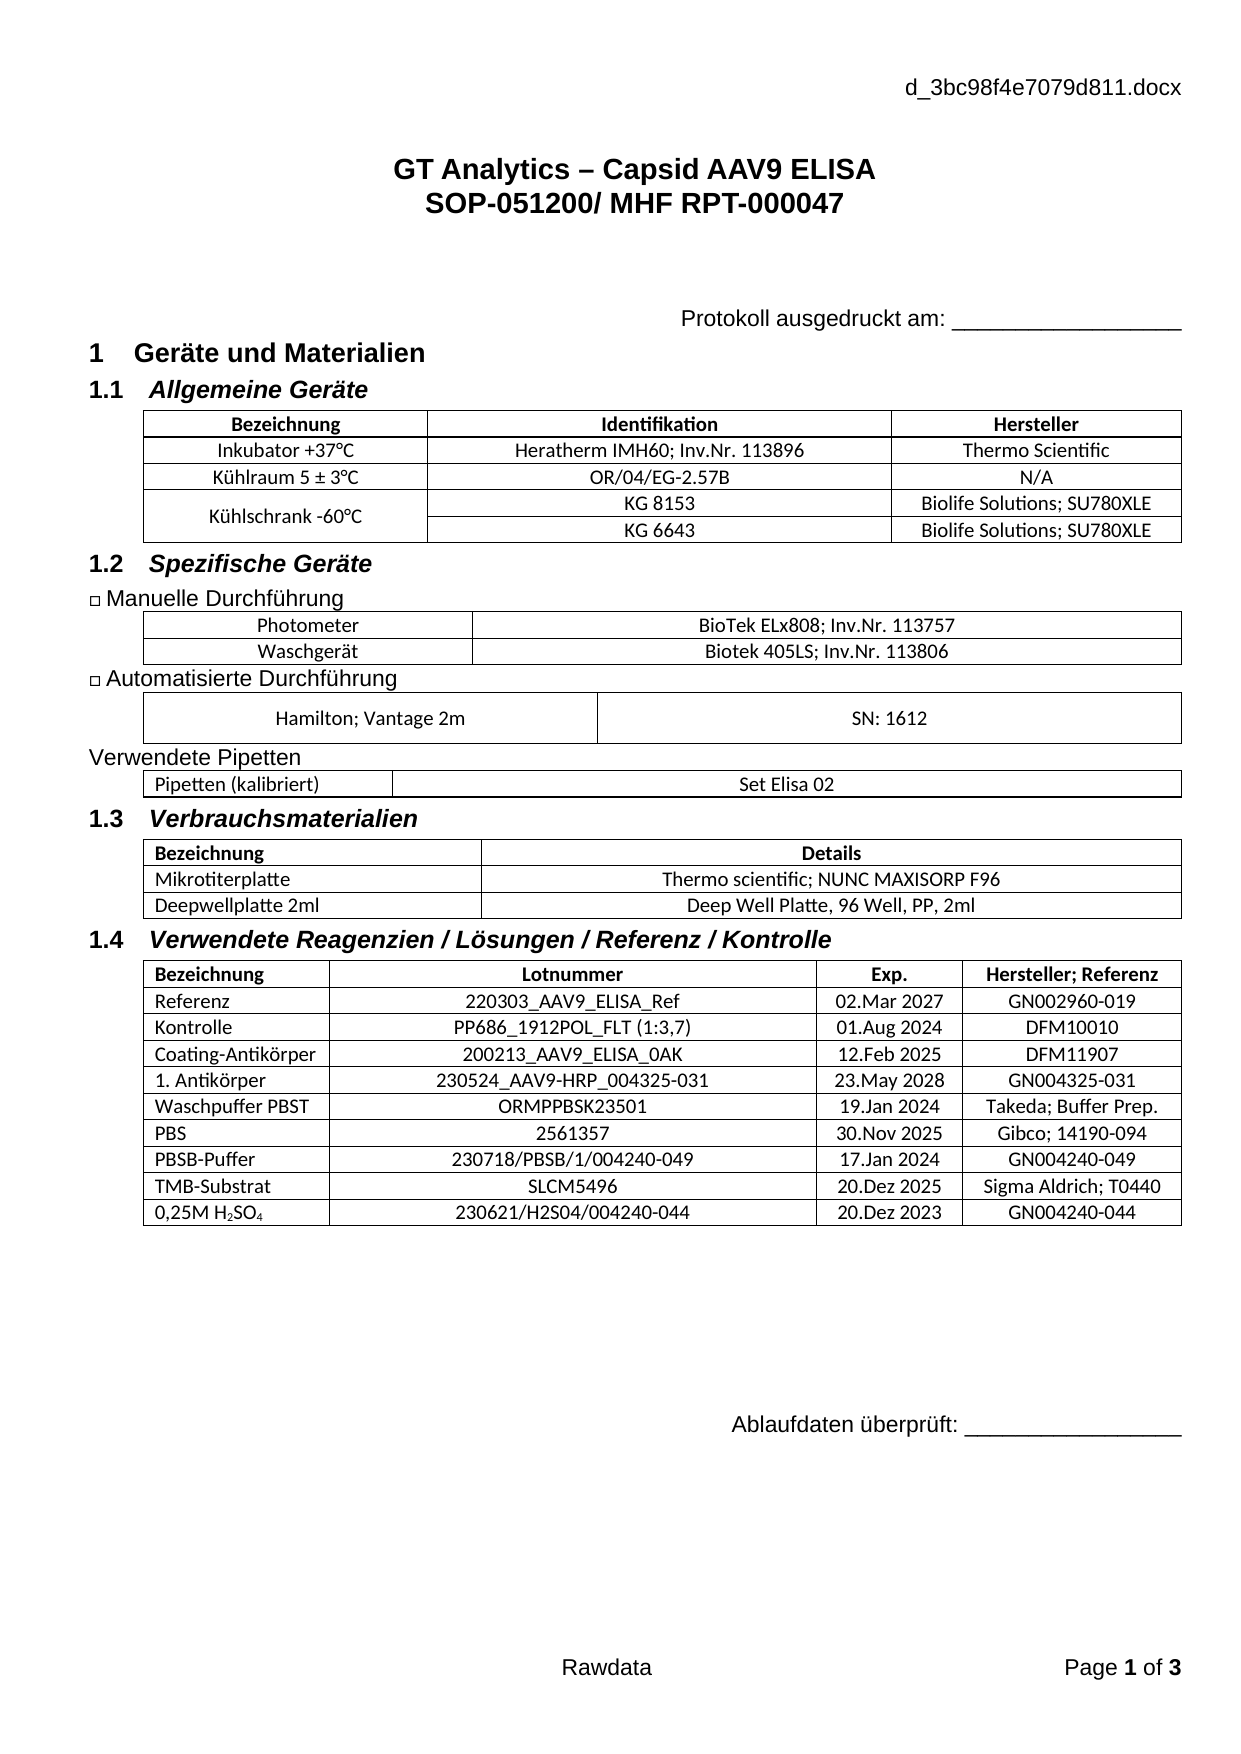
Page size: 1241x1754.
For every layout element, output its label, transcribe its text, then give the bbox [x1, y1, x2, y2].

table_header Identifikation [428, 411, 891, 436]
table_cell Sigma Aldrich; T0440 [963, 1173, 1181, 1198]
table_cell 17.Jan 2024 [817, 1147, 962, 1172]
table_header Hamilton; Vantage 2m [144, 693, 597, 743]
table_cell 230718/PBSB/1/004240-049 [330, 1147, 816, 1172]
table_header Lotnummer [330, 961, 816, 987]
table_cell PBSB-Puffer [144, 1147, 329, 1172]
table_cell KG 8153 [428, 490, 891, 516]
table_header Hersteller [892, 411, 1181, 436]
table_cell Mikrotiterplatte [144, 866, 481, 892]
table_cell 20.Dez 2025 [817, 1173, 962, 1198]
table_cell N/A [892, 464, 1181, 489]
table_cell 0,25M H2SO4 [144, 1200, 329, 1225]
table_header Bezeichnung [144, 840, 481, 865]
table_cell DFM11907 [963, 1041, 1181, 1066]
subtitle Verbrauchsmaterialien [88, 804, 1181, 832]
table_header Pipetten (kalibriert) [144, 771, 392, 796]
table_cell Deep Well Platte, 96 Well, PP, 2ml [482, 893, 1181, 918]
table_cell Referenz [144, 988, 329, 1013]
text GT Analytics – Capsid AAV9 ELISA SOP-051200/ MHF RPT-000047 [88, 152, 1181, 219]
table_cell 1. Antikörper [144, 1067, 329, 1093]
table_cell 200213_AAV9_ELISA_0AK [330, 1041, 816, 1066]
table_cell Kühlschrank -60°C [144, 490, 427, 542]
table_cell Waschgerät [144, 639, 472, 664]
table_cell 30.Nov 2025 [817, 1120, 962, 1146]
text Protokoll ausgedruckt am: __________________ [88, 305, 1181, 331]
table_cell Biolife Solutions; SU780XLE [892, 517, 1181, 542]
table_cell Waschpuffer PBST [144, 1094, 329, 1119]
table_cell 02.Mar 2027 [817, 988, 962, 1013]
table_cell KG 6643 [428, 517, 891, 542]
table_header Bezeichnung [144, 411, 427, 436]
table_cell GN004240-049 [963, 1147, 1181, 1172]
table_cell Thermo Scientific [892, 438, 1181, 463]
table_header Exp. [817, 961, 962, 987]
text Ablaufdaten überprüft: _________________ [88, 1411, 1181, 1437]
table_cell 01.Aug 2024 [817, 1014, 962, 1040]
table_cell Kontrolle [144, 1014, 329, 1040]
table_cell 20.Dez 2023 [817, 1200, 962, 1225]
text □ Manuelle Durchführung [88, 584, 1181, 611]
text Verwendete Pipetten [88, 744, 1181, 770]
table_cell GN004325-031 [963, 1067, 1181, 1093]
table_cell 12.Feb 2025 [817, 1041, 962, 1066]
table_cell GN004240-044 [963, 1200, 1181, 1225]
subtitle Verwendete Reagenzien / Lösungen / Referenz / Kontrolle [88, 925, 1181, 954]
table_cell PBS [144, 1120, 329, 1146]
table_cell SLCM5496 [330, 1173, 816, 1198]
table_header Hersteller; Referenz [963, 961, 1181, 987]
table_cell Heratherm IMH60; Inv.Nr. 113896 [428, 438, 891, 463]
table_header Photometer [144, 612, 472, 638]
table_cell GN002960-019 [963, 988, 1181, 1013]
table_cell Coating-Antikörper [144, 1041, 329, 1066]
table_header Bezeichnung [144, 961, 329, 987]
table_cell PP686_1912POL_FLT (1:3,7) [330, 1014, 816, 1040]
table_cell Inkubator +37°C [144, 438, 427, 463]
table_header Set Elisa 02 [393, 771, 1181, 796]
table_cell Gibco; 14190-094 [963, 1120, 1181, 1146]
subtitle Geräte und Materialien [88, 337, 1181, 369]
table_cell 230621/H2S04/004240-044 [330, 1200, 816, 1225]
subtitle Allgemeine Geräte [88, 375, 1181, 404]
text □ Automatisierte Durchführung [88, 665, 1181, 692]
table_cell OR/04/EG-2.57B [428, 464, 891, 489]
table_cell ORMPPBSK23501 [330, 1094, 816, 1119]
table_cell DFM10010 [963, 1014, 1181, 1040]
table_cell Deepwellplatte 2ml [144, 893, 481, 918]
table_cell 220303_AAV9_ELISA_Ref [330, 988, 816, 1013]
table_cell TMB-Substrat [144, 1173, 329, 1198]
table_cell Biolife Solutions; SU780XLE [892, 490, 1181, 516]
table_header Details [482, 840, 1181, 865]
table_header SN: 1612 [598, 693, 1181, 743]
table_header BioTek ELx808; Inv.Nr. 113757 [473, 612, 1181, 638]
table_cell Takeda; Buffer Prep. [963, 1094, 1181, 1119]
table_cell 19.Jan 2024 [817, 1094, 962, 1119]
subtitle Spezifische Geräte [88, 549, 1181, 578]
table_cell Kühlraum 5 ± 3°C [144, 464, 427, 489]
table_cell Thermo scientific; NUNC MAXISORP F96 [482, 866, 1181, 892]
table_cell Biotek 405LS; Inv.Nr. 113806 [473, 639, 1181, 664]
table_cell 230524_AAV9-HRP_004325-031 [330, 1067, 816, 1093]
table_cell 23.May 2028 [817, 1067, 962, 1093]
table_cell 2561357 [330, 1120, 816, 1146]
